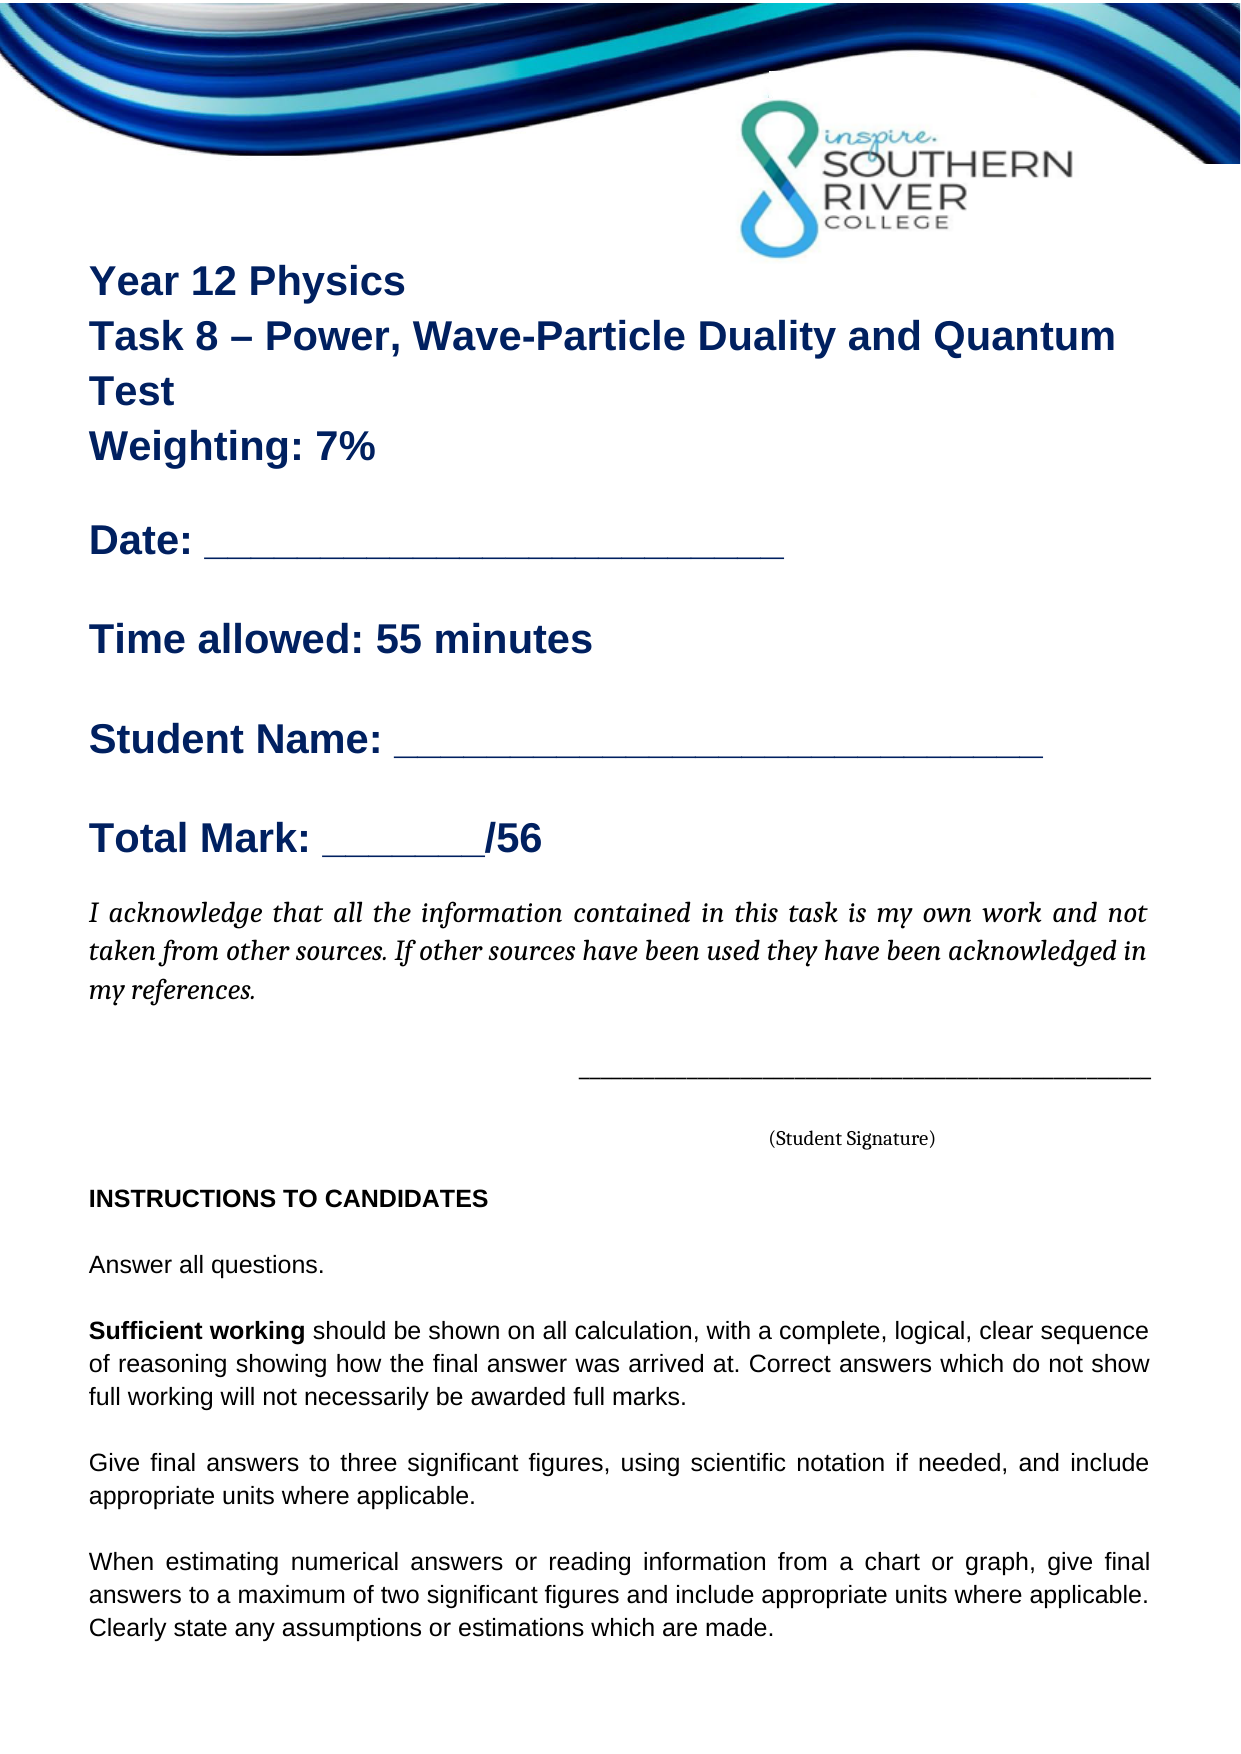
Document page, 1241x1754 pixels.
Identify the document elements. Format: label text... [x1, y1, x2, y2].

text Time allowed: 55 minutes [89, 615, 1152, 663]
text (Student Signature) [89, 1127, 1152, 1151]
text When estimating numerical answers or reading information from a chart or graph, give final answers to a maximum of two significant figures and include appropriate units where applicable. Clearly state any assumptions or estimations which are made. [89, 1547, 1152, 1642]
text Sufficient working should be shown on all calculation, with a complete, logical, clear sequence of reasoning showing how the final answer was arrived at. Correct answers which do not show full working will not necessarily be awarded full marks. [89, 1316, 1152, 1410]
text Date: _________________________ [89, 515, 1152, 563]
text Answer all questions. [89, 1249, 1152, 1278]
text _____________________________________________________ [89, 1050, 1152, 1083]
text Student Name: ____________________________ [89, 714, 1152, 762]
text I acknowledge that all the information contained in this task is my own work and not taken from other sources. If other sources have been used they have been acknowledged in my references. [89, 896, 1152, 1006]
text INSTRUCTIONS TO CANDIDATES [89, 1183, 1152, 1212]
picture [0, 3, 1241, 256]
text Task 8 – Power, Wave-Particle Duality and Quantum Test [89, 312, 1152, 414]
text Total Mark: _______/56 [89, 813, 1152, 861]
text Year 12 Physics [89, 256, 1152, 304]
text Weighting: 7% [89, 422, 1152, 470]
text Give final answers to three significant figures, using scientific notation if needed, and include appropriate units where applicable. [89, 1448, 1152, 1509]
